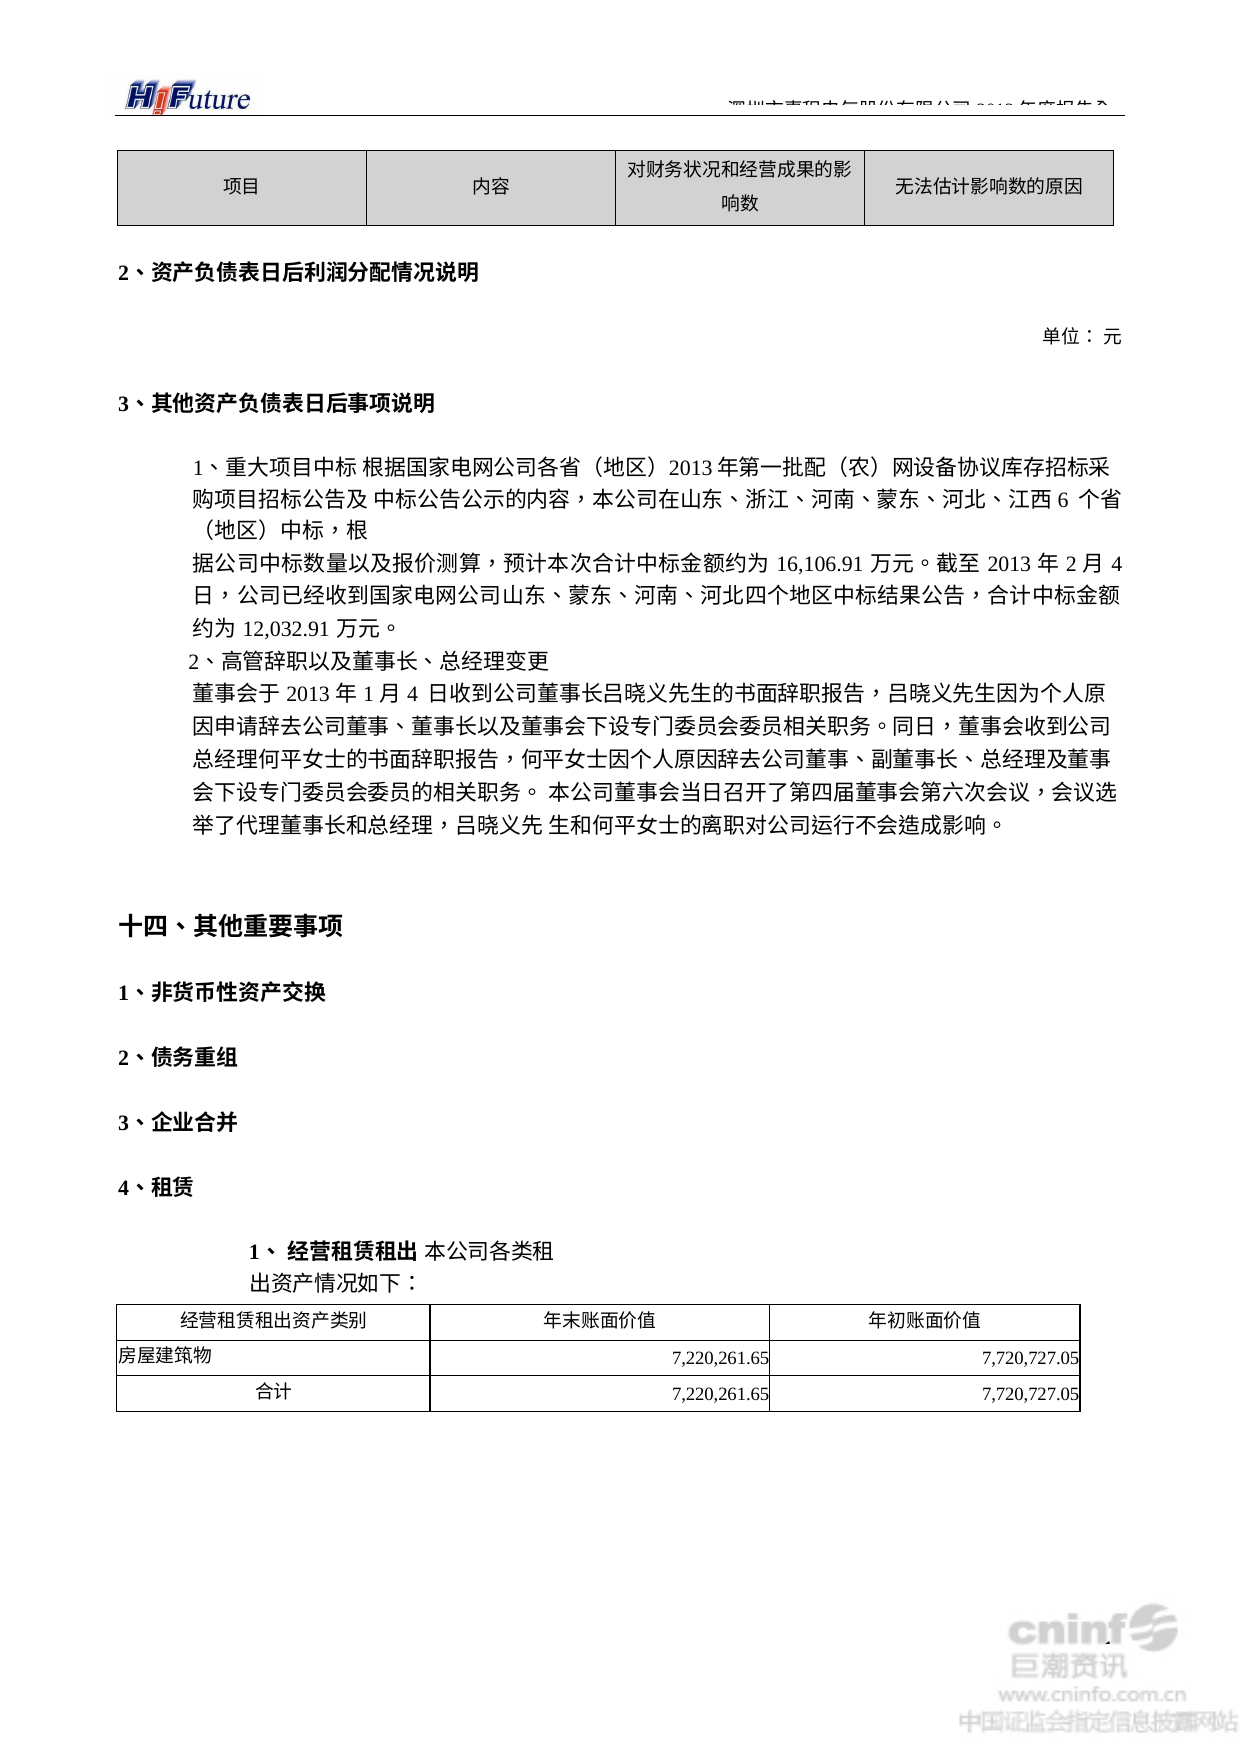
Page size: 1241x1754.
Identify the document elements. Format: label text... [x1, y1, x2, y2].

subtitle 2、债务重组 [118, 1042, 570, 1072]
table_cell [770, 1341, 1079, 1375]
subtitle 1、重大项目中标 根据国家电网公司各省（地区）2013年第一批配（农）网设备协议库存招标采购项目招标公告及 中标公告公示的内容，本公司在山东、浙江、河南、蒙东、河北、江西 6 个省（地区）中标，根 [193, 452, 1124, 545]
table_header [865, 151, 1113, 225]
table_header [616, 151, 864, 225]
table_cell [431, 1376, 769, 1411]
picture [105, 74, 266, 120]
subtitle 十四、其他重要事项 [118, 908, 570, 942]
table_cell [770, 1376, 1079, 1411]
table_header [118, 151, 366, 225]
subtitle 董事会于 2013 年 1 月 4 日收到公司董事长吕晓义先生的书面辞职报告，吕晓义先生因为个人原 因申请辞去公司董事、董事长以及董事会下设专门委员会委员相关职务。同日，董事会收到公司 总经理何平女士的书面辞职报告，何平女士因个人原因辞去公司董事、副董事长、总经理及董事 会下设专门委员会委员的相关职务。 本公司董事会当日召开了第四届董事会第六次会议，会议选举了代理董事长和总经理，吕晓义先 生和何平女士的离职对公司运行不会造成影响。 [193, 678, 1123, 840]
picture [958, 1593, 1241, 1754]
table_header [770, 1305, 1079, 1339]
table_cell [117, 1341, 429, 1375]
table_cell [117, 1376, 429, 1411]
subtitle 4、租赁 [118, 1172, 570, 1201]
text 1、 经营租赁租出 本公司各类租出资产情况如下： [249, 1236, 570, 1298]
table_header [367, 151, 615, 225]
subtitle 2、高管辞职以及董事长、总经理变更 [188, 646, 570, 676]
subtitle 2、资产负债表日后利润分配情况说明 [118, 257, 570, 287]
subtitle 3、企业合并 [118, 1107, 570, 1136]
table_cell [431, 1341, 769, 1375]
subtitle 3、其他资产负债表日后事项说明 [118, 387, 570, 417]
subtitle 1、非货币性资产交换 [118, 977, 570, 1007]
text 单位： 元 [94, 323, 1122, 349]
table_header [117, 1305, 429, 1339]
subtitle 据公司中标数量以及报价测算，预计本次合计中标金额约为16,106.91 万元。截至 2013 年 2 月 4 日，公司已经收到国家电网公司山东、蒙东、河南、河北四个地区中标结果公告，合计中标金额 约为 12,032.91 万元。 [193, 548, 1122, 643]
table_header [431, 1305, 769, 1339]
